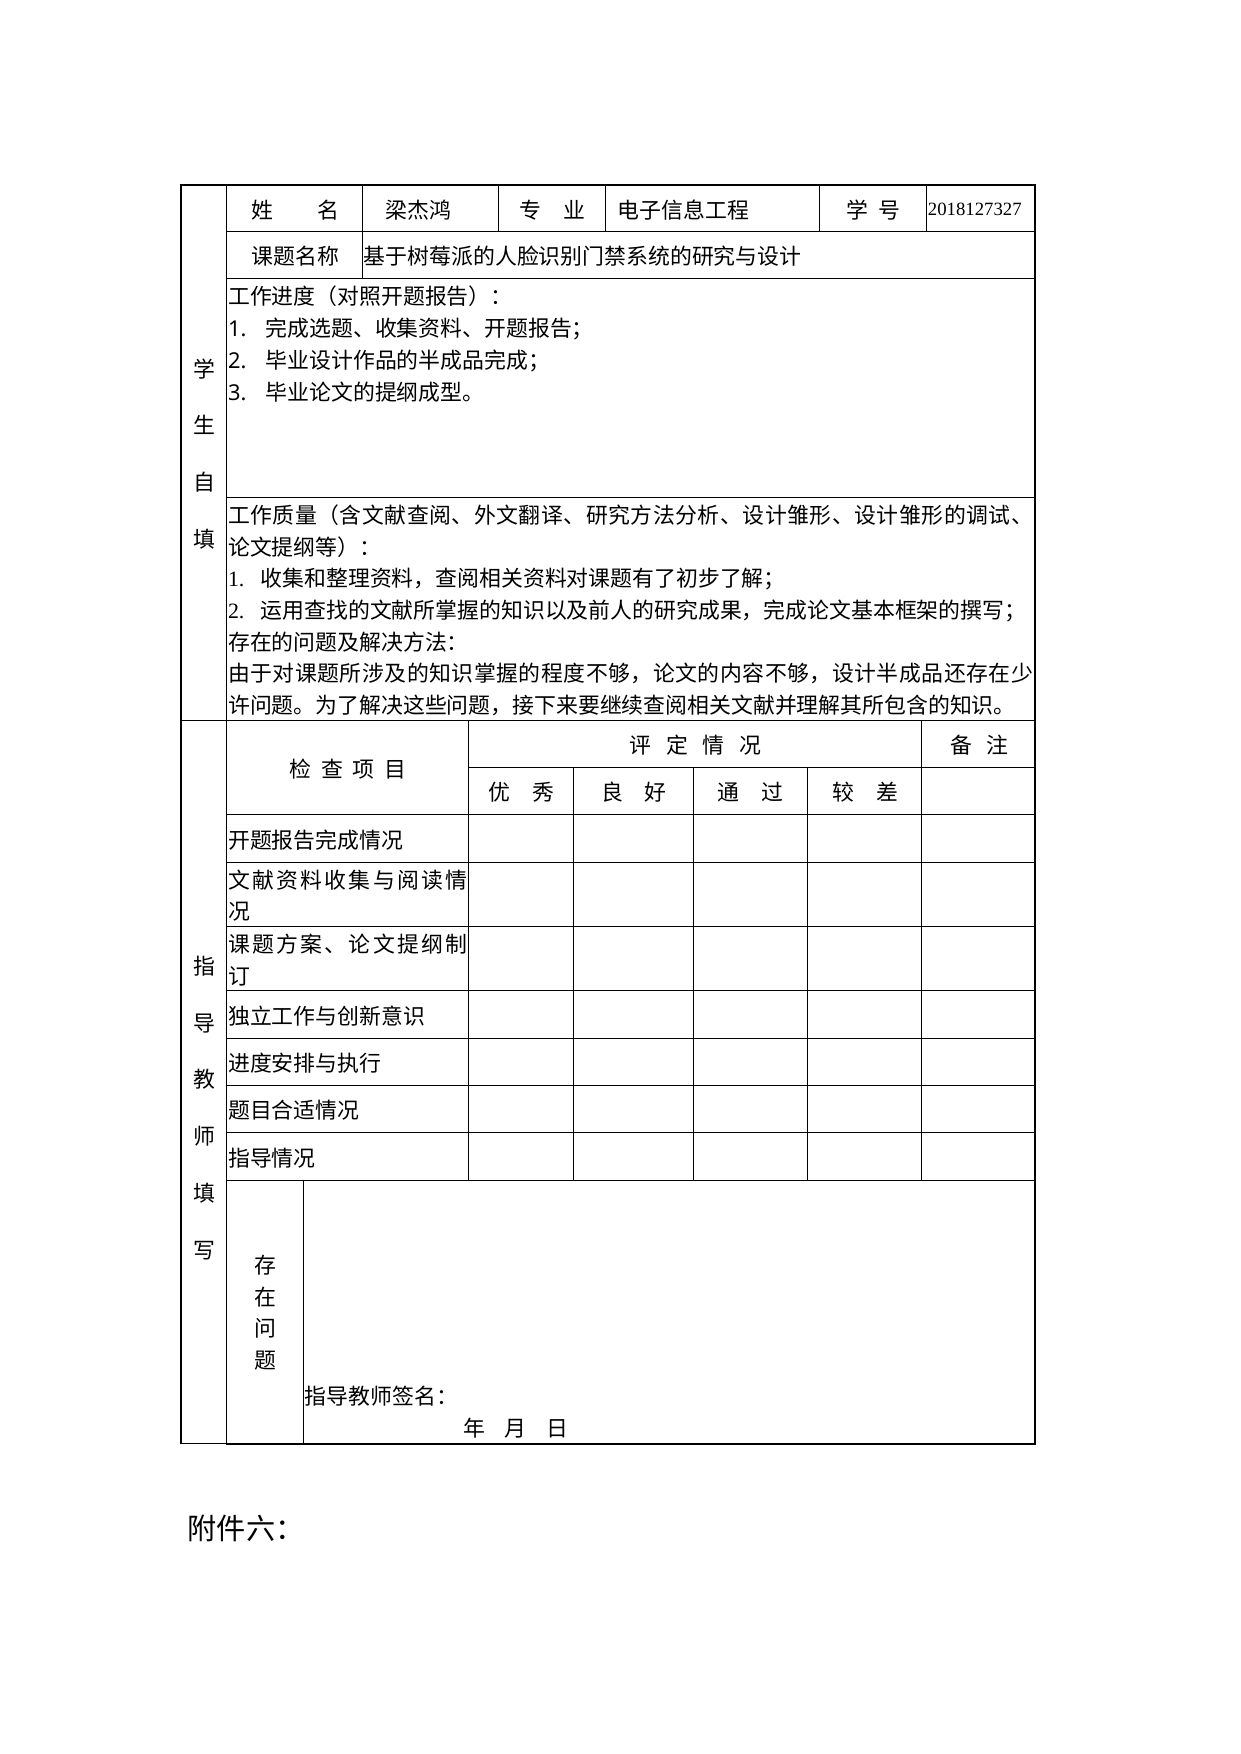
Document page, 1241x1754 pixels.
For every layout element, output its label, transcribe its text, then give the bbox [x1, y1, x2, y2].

table_cell 检 查 项 目 [227, 721, 468, 814]
table_cell 题目合适情况 [227, 1086, 468, 1132]
table_cell 基于树莓派的人脸识别门禁系统的研究与设计 [363, 232, 1034, 278]
table_cell 良 好 [574, 768, 693, 814]
table_header 姓 名 [227, 186, 362, 231]
table_cell [808, 815, 921, 862]
table_cell [808, 1133, 921, 1179]
table_cell [469, 1133, 573, 1179]
table_cell 指 导 教 师 填 写 [182, 721, 226, 1442]
table_cell 评 定 情 况 [469, 721, 921, 767]
table_cell [574, 1133, 693, 1179]
table_header 专 业 [499, 186, 605, 231]
table_cell 通 过 [694, 768, 807, 814]
table_cell [922, 1133, 1034, 1179]
table_cell [922, 768, 1034, 814]
table_header 电子信息工程 [606, 186, 819, 231]
table_cell [922, 863, 1034, 926]
table_cell [694, 1039, 807, 1085]
text 附件六： [187, 1494, 1053, 1559]
table_cell [922, 815, 1034, 862]
table_cell 独立工作与创新意识 [227, 991, 468, 1038]
table_cell [469, 991, 573, 1038]
table_cell [574, 863, 693, 926]
table_header 2018127327 [927, 186, 1034, 231]
table_cell 课题方案、论文提纲制订 [227, 927, 468, 990]
table_cell 课题名称 [227, 232, 362, 278]
table_cell [922, 1086, 1034, 1132]
table_cell [574, 927, 693, 990]
table_cell 文献资料收集与阅读情况 [227, 863, 468, 926]
table_cell 指导教师签名： 年 月 日 [304, 1181, 1034, 1442]
table_cell [694, 1086, 807, 1132]
table_cell [808, 927, 921, 990]
table_cell [469, 927, 573, 990]
table_cell [694, 863, 807, 926]
table_cell [469, 863, 573, 926]
table_cell [574, 815, 693, 862]
table_cell [808, 1039, 921, 1085]
table_header 学 号 [820, 186, 926, 231]
table_cell [922, 927, 1034, 990]
table_cell 备 注 [922, 721, 1034, 767]
table_header 学 生 自 填 [182, 186, 226, 720]
table_cell 较 差 [808, 768, 921, 814]
table_cell 存 在 问 题 [227, 1181, 303, 1442]
table_cell 指导情况 [227, 1133, 468, 1179]
table_cell [922, 1039, 1034, 1085]
table_cell 进度安排与执行 [227, 1039, 468, 1085]
table_cell [574, 991, 693, 1038]
table_cell [808, 863, 921, 926]
table_cell 开题报告完成情况 [227, 815, 468, 862]
table_cell [694, 927, 807, 990]
table_cell [808, 1086, 921, 1132]
table_cell 优 秀 [469, 768, 573, 814]
table_cell [694, 991, 807, 1038]
table_cell [469, 1086, 573, 1132]
table_cell 工作进度（对照开题报告）： 完成选题、收集资料、开题报告； 毕业设计作品的半成品完成； 毕业论文的提纲成型。 [227, 279, 1034, 497]
table_cell [922, 991, 1034, 1038]
table_cell [469, 1039, 573, 1085]
table_cell [574, 1086, 693, 1132]
table_cell 工作质量（含文献查阅、外文翻译、研究方法分析、设计雏形、设计雏形的调试、论文提纲等）： 收集和整理资料，查阅相关资料对课题有了初步了解； 运用查找的文献所掌握的知识以及前人的研究成果，完成论文基本框架的撰写； 存在的问题及解决方法： 由于对课题所涉及的知识掌握的程度不够，论文的内容不够，设计半成品还存在少许问题。为了解决这些问题，接下来要继续查阅相关文献并理解其所包含的知识。 [227, 498, 1034, 720]
table_cell [574, 1039, 693, 1085]
table_cell [808, 991, 921, 1038]
table_header 梁杰鸿 [363, 186, 498, 231]
table_cell [469, 815, 573, 862]
table_cell [694, 815, 807, 862]
table_cell [694, 1133, 807, 1179]
